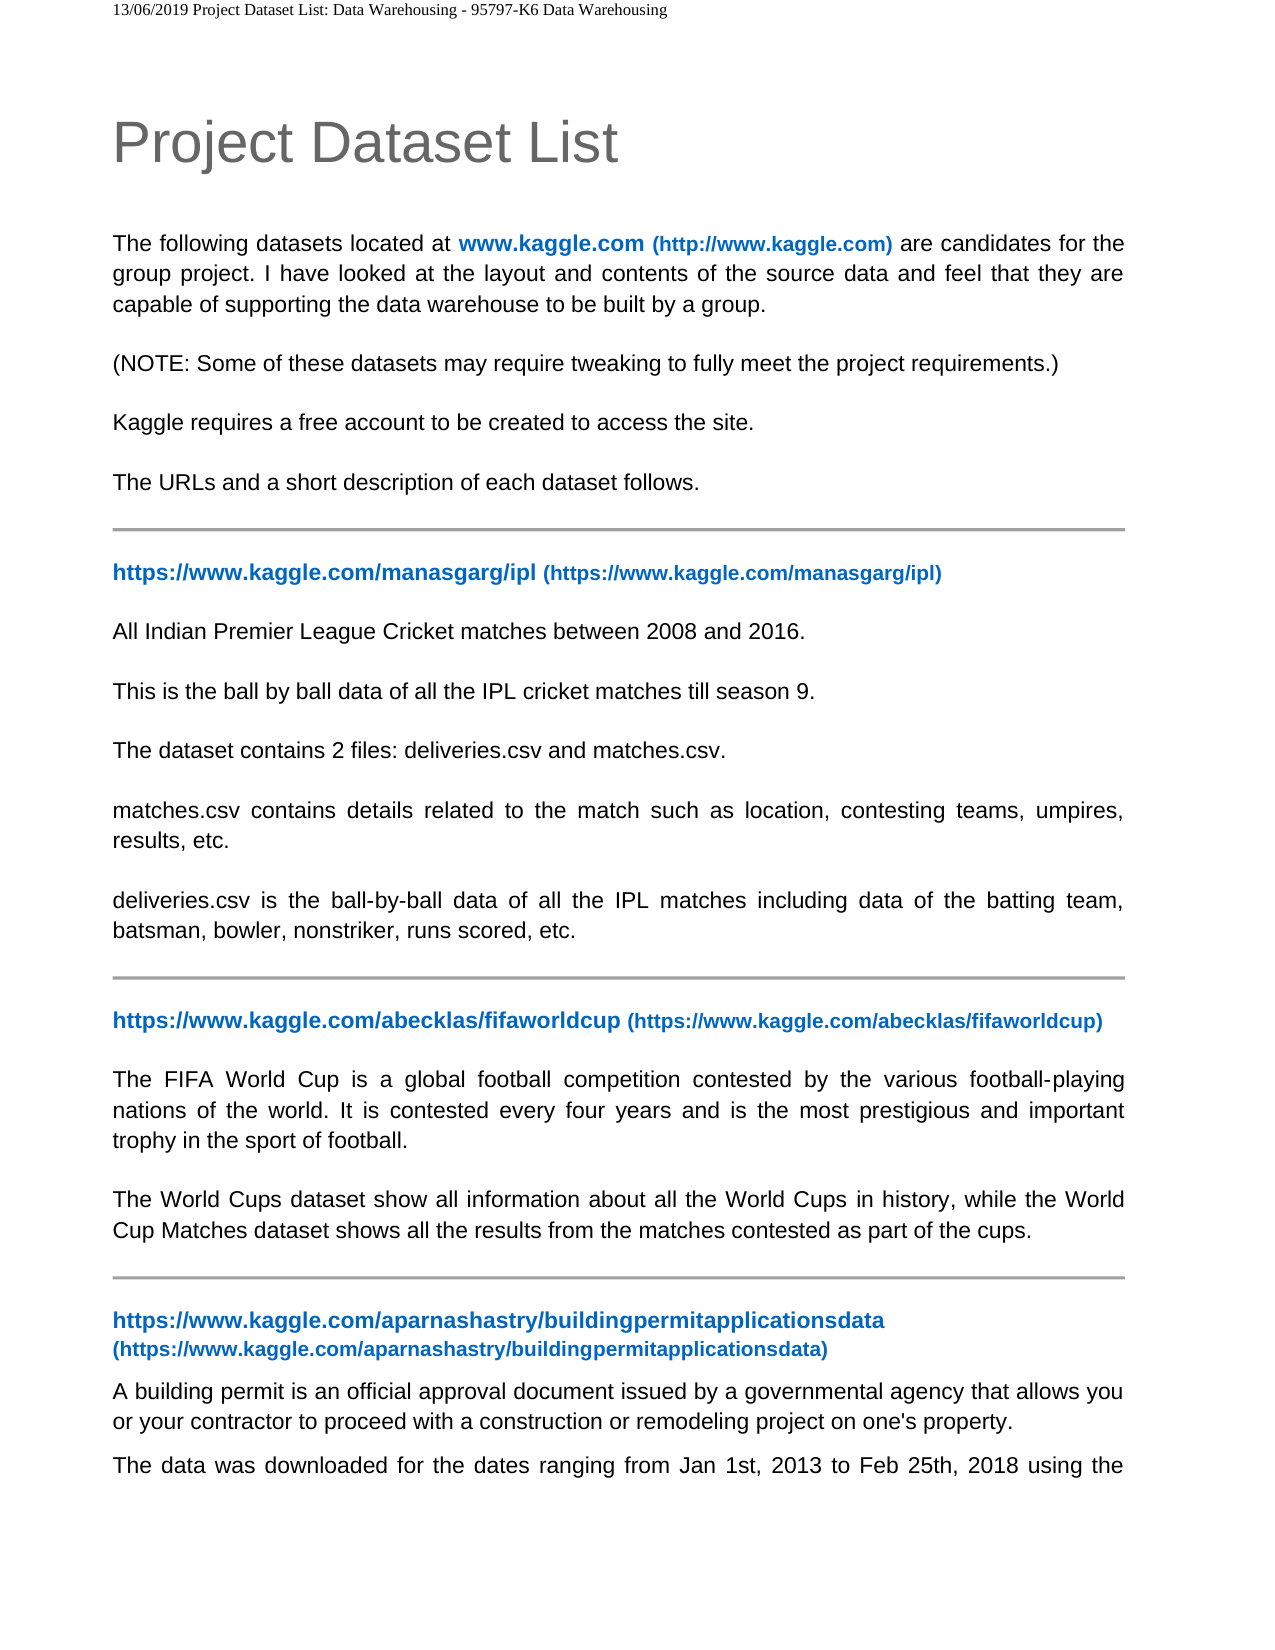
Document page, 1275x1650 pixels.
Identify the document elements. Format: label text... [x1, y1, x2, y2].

text The World Cups dataset show all information about all the World Cups in history, while the World Cup Matches dataset shows all the results from the matches contested as part of the cups. [112, 1186, 1125, 1243]
text https://www.kaggle.com/aparnashastry/building­permit­applications­data (https://www.kaggle.com/aparnashastry/building­permit­applications­data) [112, 1280, 1125, 1360]
text All Indian Premier League Cricket matches between 2008 and 2016. [112, 618, 1125, 644]
text This is the ball by ball data of all the IPL cricket matches till season 9. [112, 678, 1125, 704]
text https://www.kaggle.com/abecklas/fifa­world­cup (https://www.kaggle.com/abecklas/fifa­world­cup) [112, 980, 1125, 1033]
text matches.csv contains details related to the match such as location, contesting teams, umpires, results, etc. [112, 797, 1125, 853]
text The dataset contains 2 files: deliveries.csv and matches.csv. [112, 737, 1125, 763]
text https://www.kaggle.com/manasgarg/ipl (https://www.kaggle.com/manasgarg/ipl) [112, 532, 1125, 585]
text A building permit is an official approval document issued by a governmental agency that allows you or your contractor to proceed with a construction or remodeling project on one's property. [112, 1378, 1125, 1434]
text deliveries.csv is the ball-­by-­ball data of all the IPL matches including data of the batting team, batsman, bowler, non­striker, runs scored, etc. [112, 887, 1125, 943]
text The following datasets located at www.kaggle.com (http://www.kaggle.com) are candidates for the group project. I have looked at the layout and contents of the source data and feel that they are capable of supporting the data warehouse to be built by a group. [112, 230, 1125, 317]
text The FIFA World Cup is a global football competition contested by the various football-­playing nations of the world. It is contested every four years and is the most prestigious and important trophy in the sport of football. [112, 1066, 1125, 1153]
text Project Dataset List [112, 108, 1125, 175]
text The URLs and a short description of each dataset follows. [112, 468, 1125, 495]
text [112, 1452, 1125, 1479]
text (NOTE: Some of these datasets may require tweaking to fully meet the project requirements.) [112, 350, 1125, 376]
text Kaggle requires a free account to be created to access the site. [112, 409, 1125, 435]
